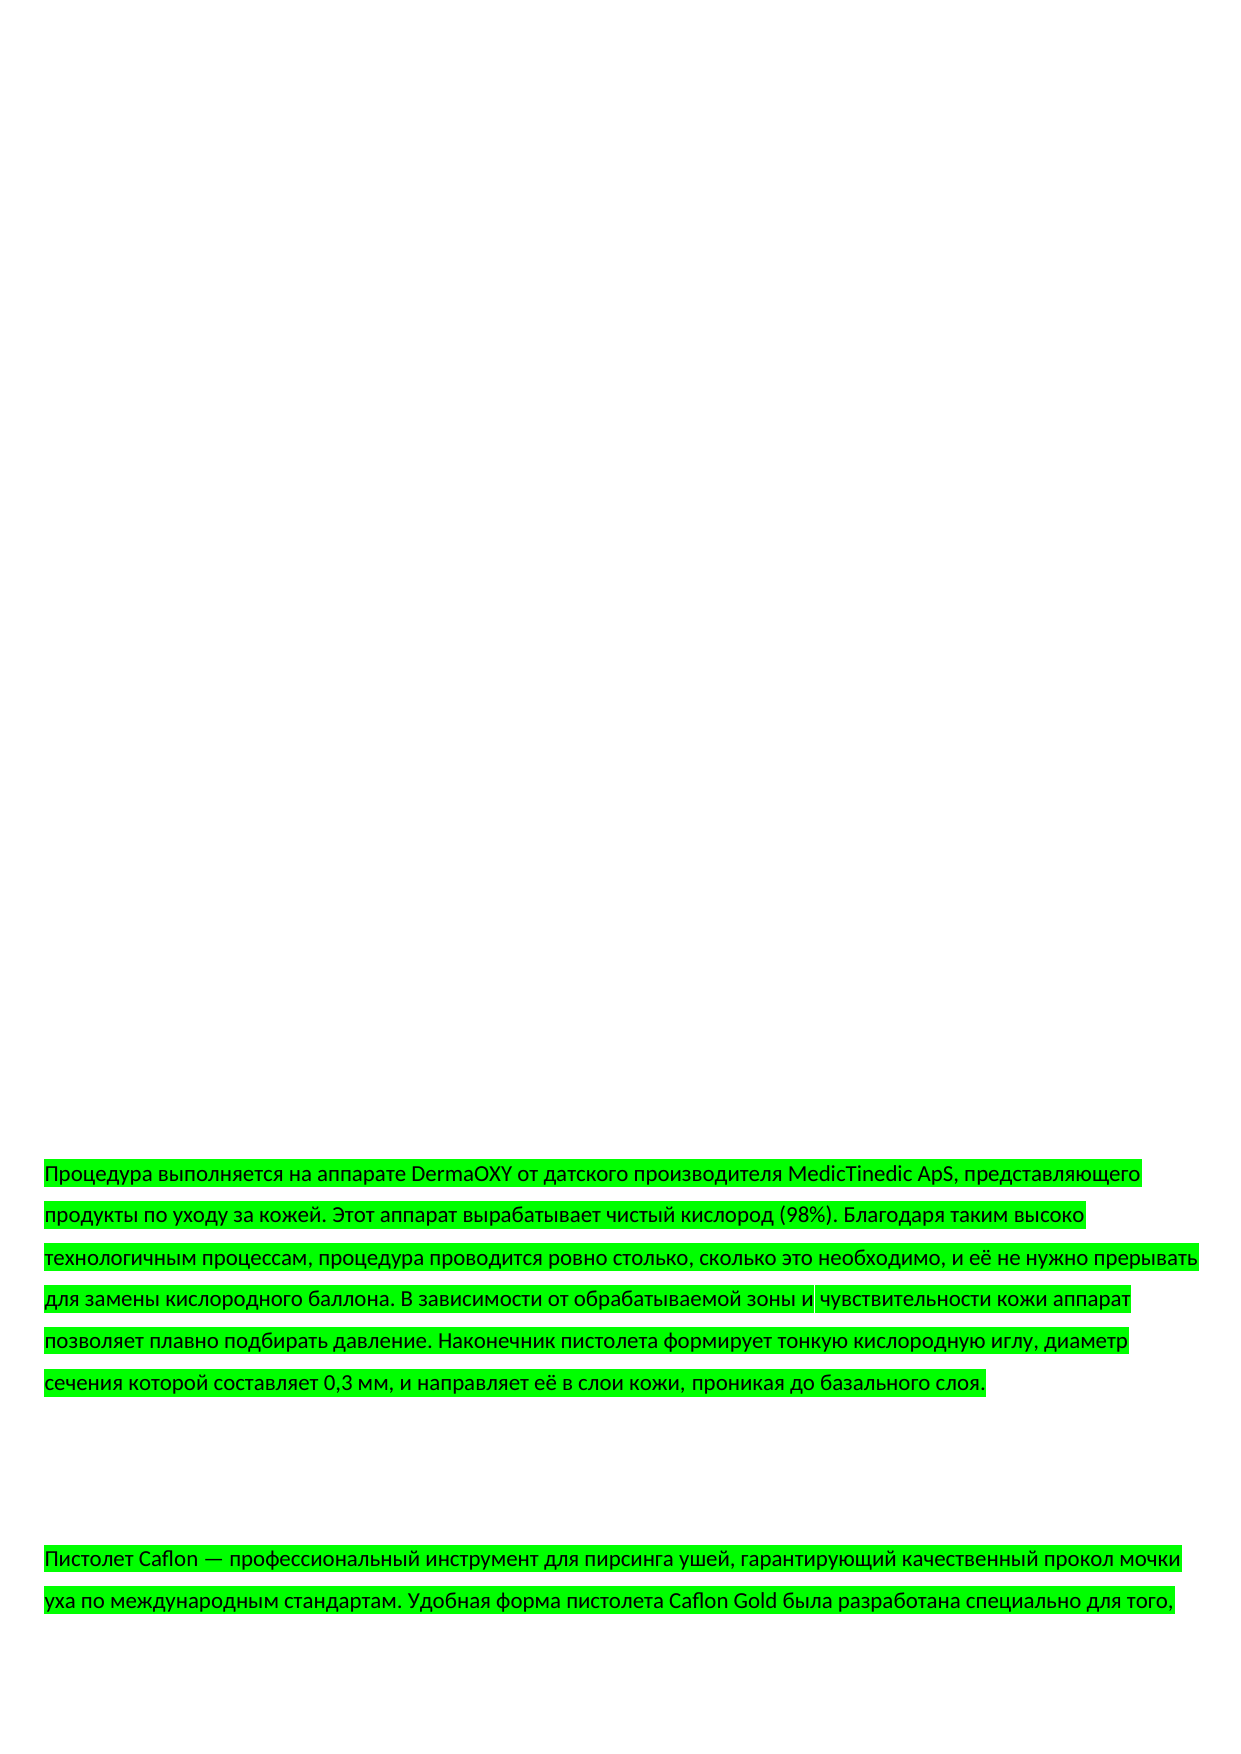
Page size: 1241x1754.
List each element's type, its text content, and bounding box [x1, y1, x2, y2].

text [44, 1544, 1211, 1614]
text Процедура выполняется на аппарате DermaOXY от датского производителя MedicTinedic ApS, представляющего продукты по уходу за кожей. Этот аппарат вырабатывает чистый кислород (98%). Благодаря таким высоко технологичным процессам, процедура проводится ровно столько, сколько это необходимо, и её не нужно прерывать для замены кислородного баллона. В зависимости от обрабатываемой зоны и чувствительности кожи аппарат позволяет плавно подбирать давление. Наконечник пистолета формирует тонкую кислородную иглу, диаметр сечения которой составляет 0,3 мм, и направляет её в слои кожи, проникая до базального слоя. [44, 1159, 1211, 1397]
